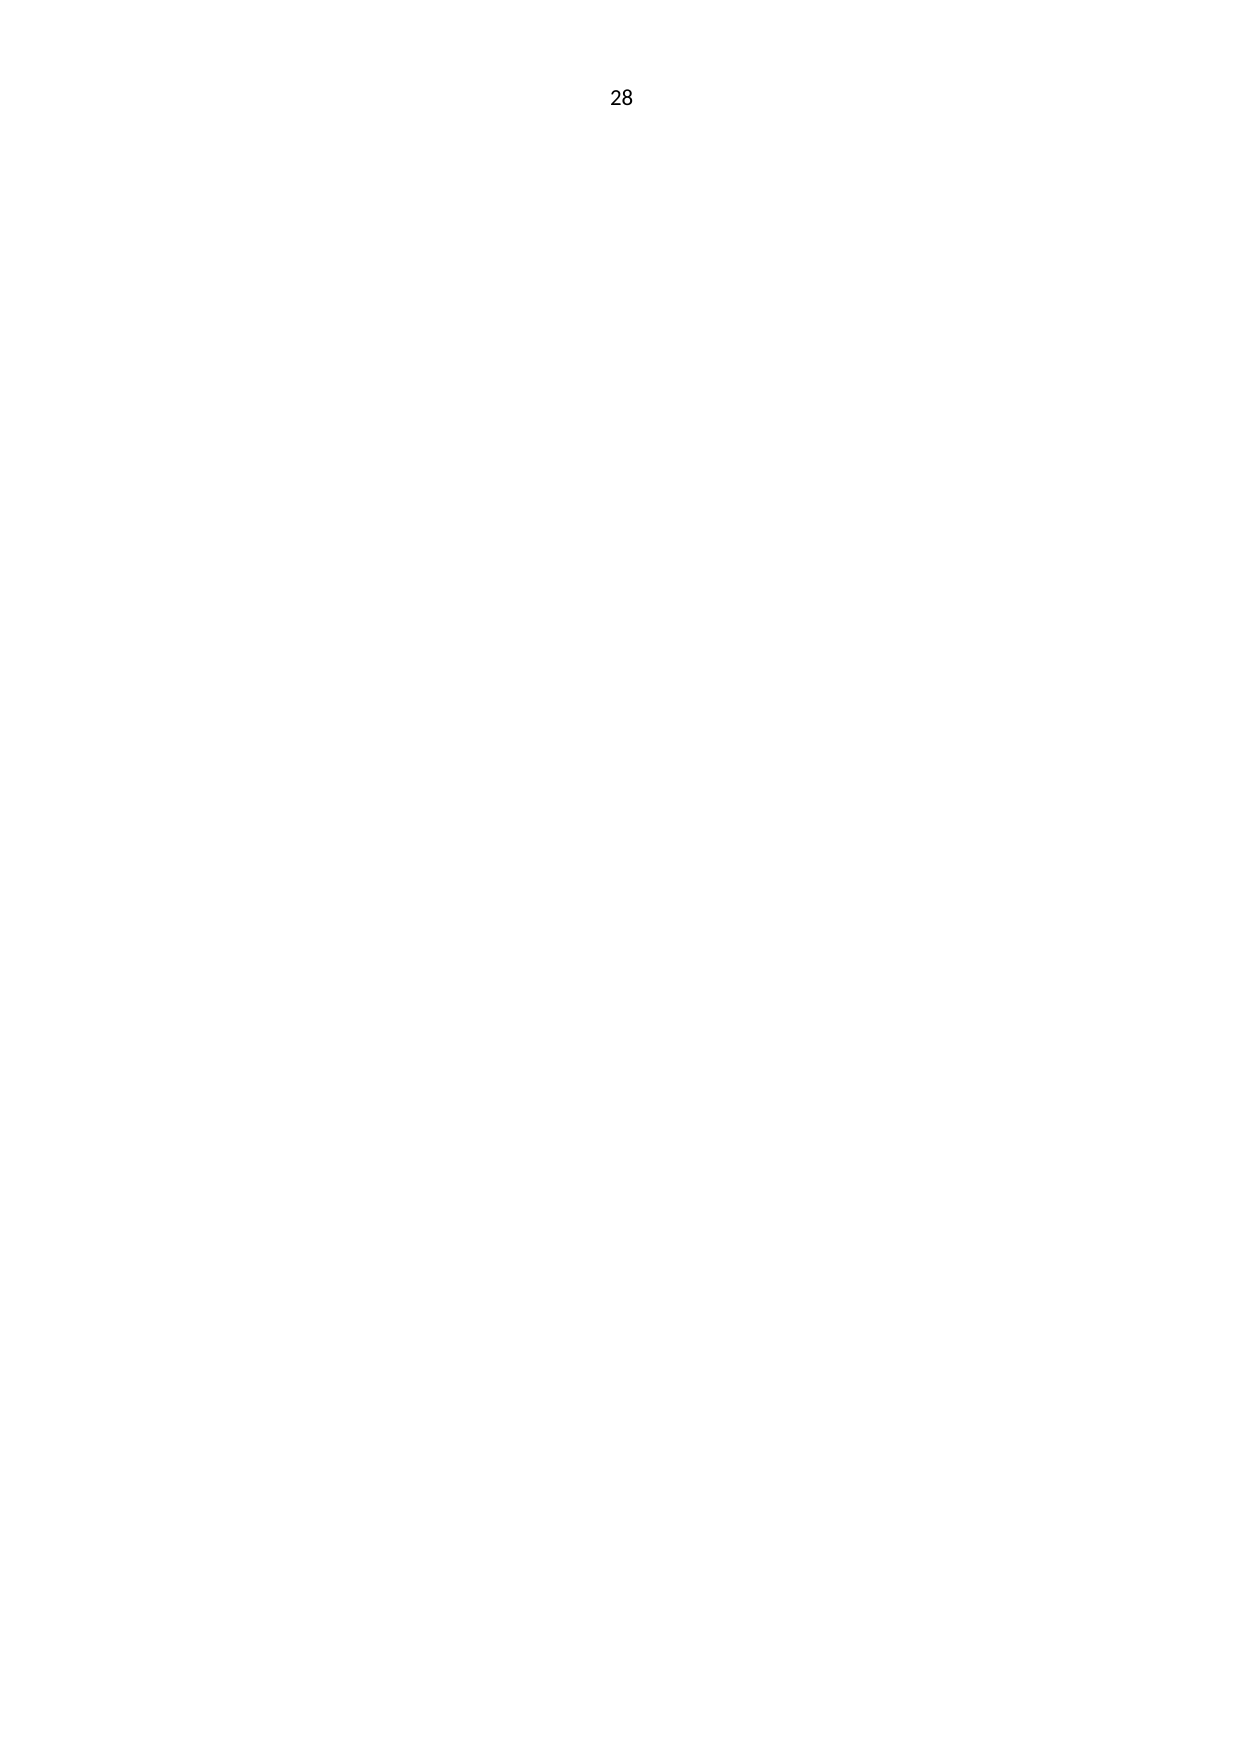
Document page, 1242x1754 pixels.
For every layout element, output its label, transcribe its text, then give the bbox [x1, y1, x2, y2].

text 28 [248, 83, 995, 111]
